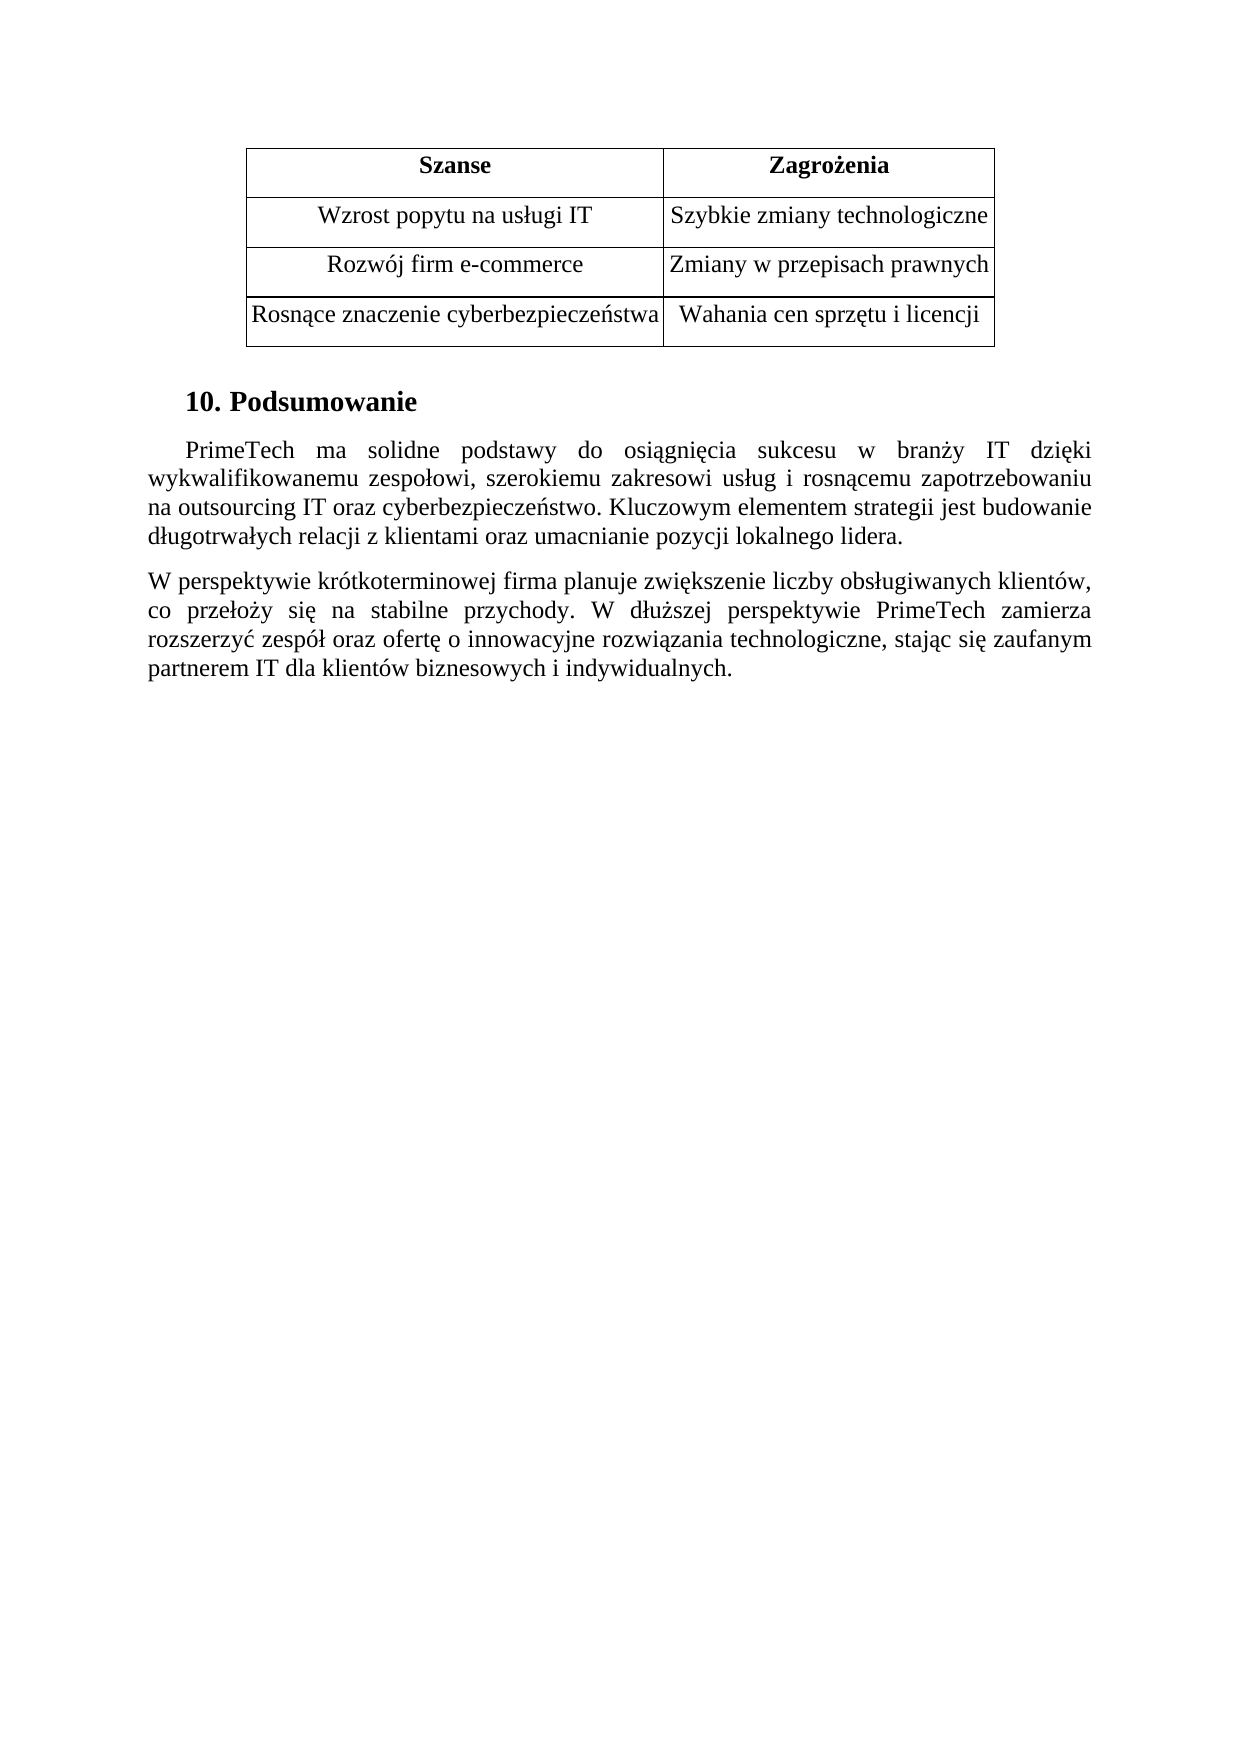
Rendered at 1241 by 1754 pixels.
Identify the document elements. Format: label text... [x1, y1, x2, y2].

table_cell Szybkie zmiany technologiczne [664, 198, 994, 247]
list Podsumowanie [185, 384, 1093, 418]
table_cell Zmiany w przepisach prawnych [664, 248, 994, 296]
table_cell Wahania cen sprzętu i licencji [664, 298, 994, 346]
table_cell Rozwój firm e-commerce [247, 248, 663, 296]
table_header Szanse [247, 149, 663, 197]
text PrimeTech ma solidne podstawy do osiągnięcia sukcesu w branży IT dzięki wykwalifikowanemu zespołowi, szerokiemu zakresowi usług i rosnącemu zapotrzebowaniu na outsourcing IT oraz cyberbezpieczeństwo. Kluczowym elementem strategii jest budowanie długotrwałych relacji z klientami oraz umacnianie pozycji lokalnego lidera. [148, 435, 1093, 550]
table_header Zagrożenia [664, 149, 994, 197]
table_cell Rosnące znaczenie cyberbezpieczeństwa [247, 298, 663, 346]
table_cell Wzrost popytu na usługi IT [247, 198, 663, 247]
text W perspektywie krótkoterminowej firma planuje zwiększenie liczby obsługiwanych klientów, co przełoży się na stabilne przychody. W dłuższej perspektywie PrimeTech zamierza rozszerzyć zespół oraz ofertę o innowacyjne rozwiązania technologiczne, stając się zaufanym partnerem IT dla klientów biznesowych i indywidualnych. [148, 566, 1093, 681]
